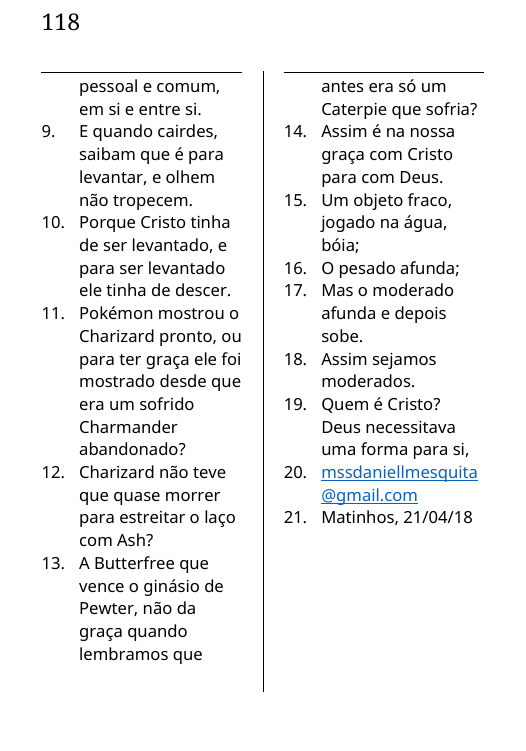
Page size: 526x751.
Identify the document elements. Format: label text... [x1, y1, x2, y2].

list Porque Cristo tinha de ser levantado, e para ser levantado ele tinha de descer. [41, 211, 242, 302]
list Matinhos, 21/04/18 [283, 506, 484, 529]
list Pokémon mostrou o Charizard pronto, ou para ter graça ele foi mostrado desde que era um sofrido Charmander abandonado? [41, 302, 242, 461]
list mssdaniellmesquita@gmail.com [283, 461, 484, 506]
list Mas tenham um mesmo espírito, pessoal e comum, em si e entre si. [41, 73, 242, 120]
list E quando cairdes, saibam que é para levantar, e olhem não tropecem. [41, 120, 242, 211]
list A Butterfree que vence o ginásio de Pewter, não da graça quando lembramos que antes era só um Caterpie que sofria? [283, 73, 484, 120]
list Mas o moderado afunda e depois sobe. [283, 279, 484, 347]
list Quem é Cristo? Deus necessitava uma forma para si, [283, 393, 484, 461]
list Assim sejamos moderados. [283, 347, 484, 393]
list A Butterfree que vence o ginásio de Pewter, não da graça quando lembramos que antes era só um Caterpie que sofria? [41, 552, 242, 665]
list O pesado afunda; [283, 256, 484, 279]
list Charizard não teve que quase morrer para estreitar o laço com Ash? [41, 461, 242, 552]
list Assim é na nossa graça com Cristo para com Deus. [283, 120, 484, 188]
list Um objeto fraco, jogado na água, bóia; [283, 188, 484, 256]
